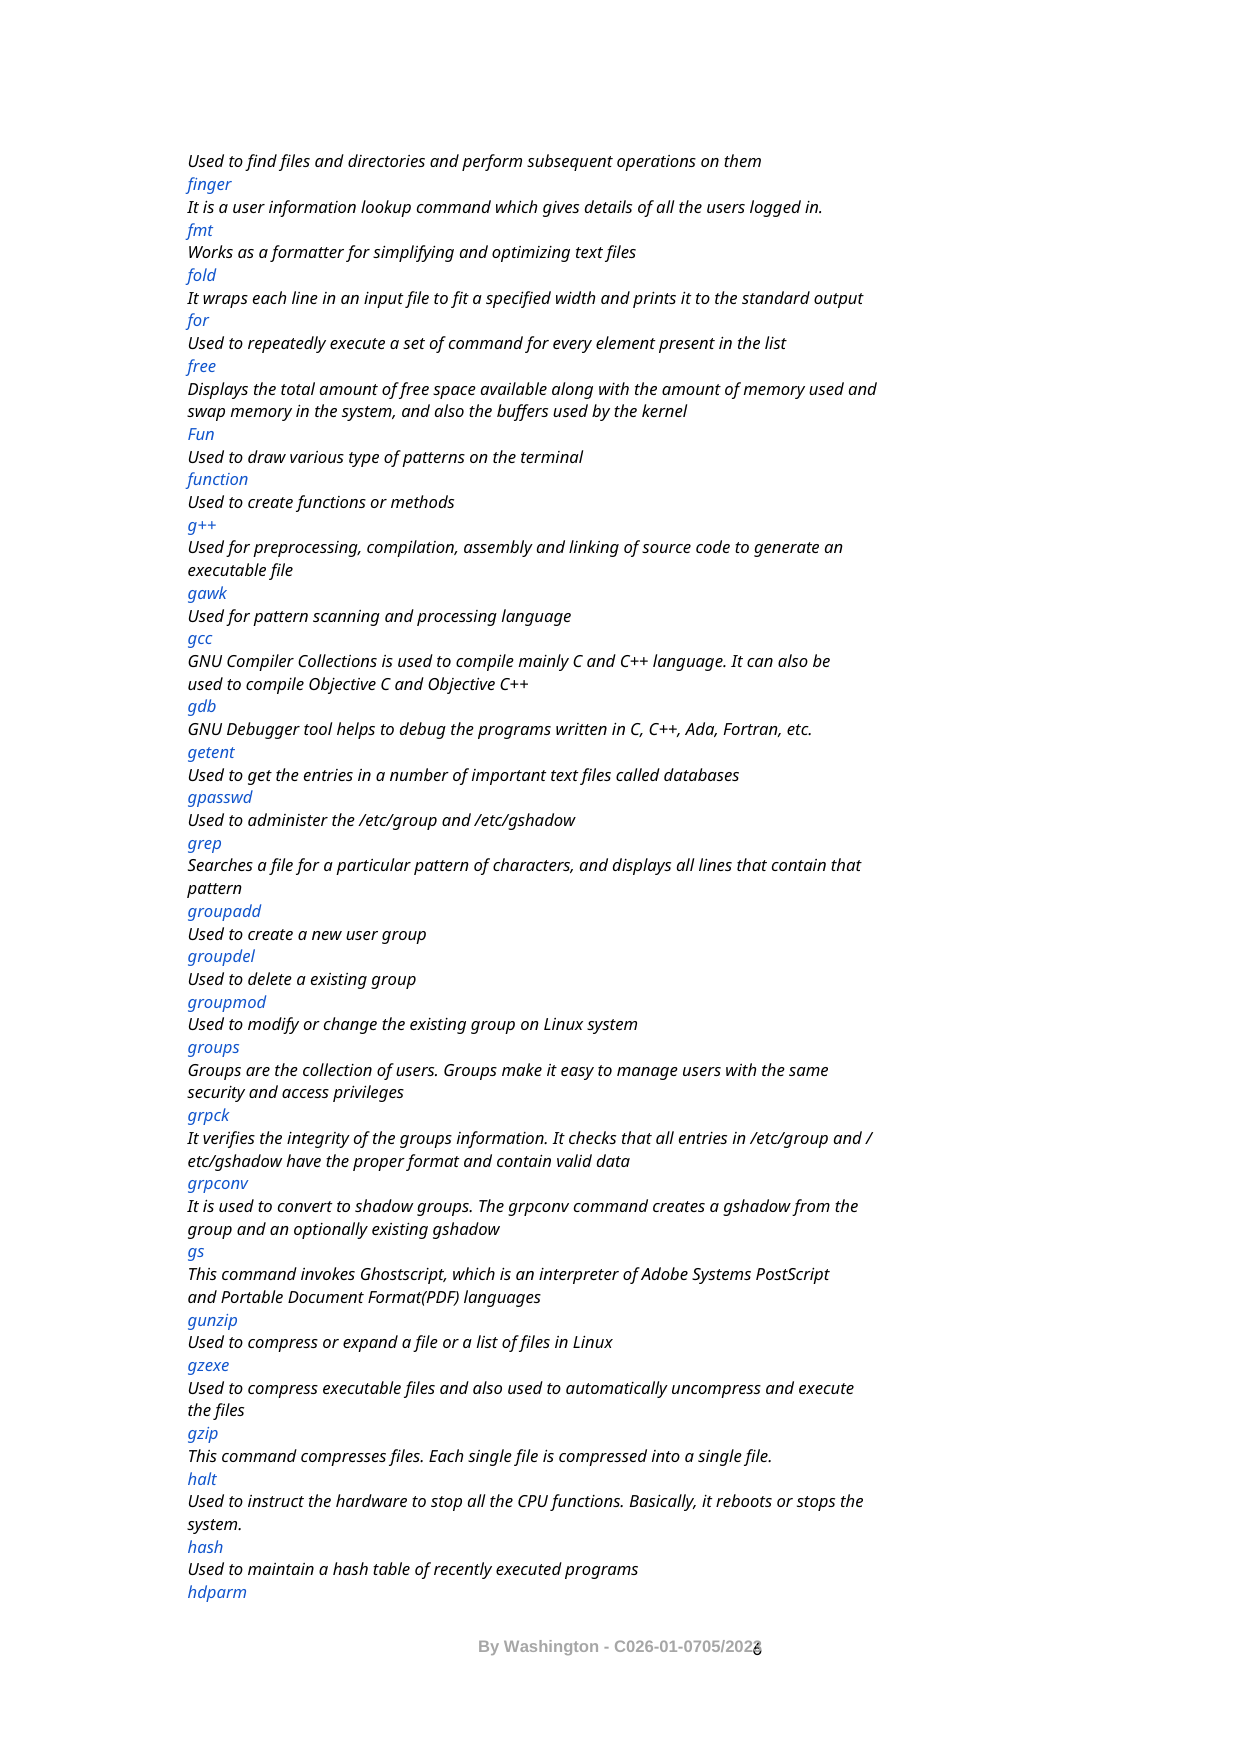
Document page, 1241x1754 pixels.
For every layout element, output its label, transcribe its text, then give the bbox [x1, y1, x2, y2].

text Used to delete a existing group [187, 967, 1053, 990]
text g++ [187, 513, 1053, 536]
text groupadd [187, 899, 1053, 922]
text gzip [187, 1422, 1053, 1444]
text grep [187, 831, 1053, 854]
text It verifies the integrity of the groups information. It checks that all entries in /etc/group and / [187, 1126, 1053, 1149]
text gs [187, 1240, 1053, 1263]
text etc/gshadow have the proper format and contain valid data [187, 1149, 1053, 1172]
text gzexe [187, 1353, 1053, 1376]
text free [187, 354, 1053, 377]
text executable file [187, 559, 1053, 581]
text pattern [187, 877, 1053, 899]
text Displays the total amount of free space available along with the amount of memory used and [187, 377, 1053, 400]
text hash [187, 1535, 1053, 1558]
text finger [187, 173, 1053, 195]
text Used to draw various type of patterns on the terminal [187, 445, 1053, 468]
text Groups are the collection of users. Groups make it easy to manage users with the same [187, 1058, 1053, 1081]
text used to compile Objective C and Objective C++ [187, 672, 1053, 695]
text This command invokes Ghostscript, which is an interpreter of Adobe Systems PostScript [187, 1263, 1053, 1285]
text Used to repeatedly execute a set of command for every element present in the list [187, 332, 1053, 354]
text Works as a formatter for simplifying and optimizing text files [187, 241, 1053, 263]
text gcc [187, 627, 1053, 649]
text Used to compress or expand a file or a list of files in Linux [187, 1331, 1053, 1353]
text It is a user information lookup command which gives details of all the users logged in. [187, 195, 1053, 218]
text It wraps each line in an input file to fit a specified width and prints it to the standard output [187, 286, 1053, 309]
text halt [187, 1467, 1053, 1490]
text This command compresses files. Each single file is compressed into a single file. [187, 1444, 1053, 1467]
text getent [187, 740, 1053, 763]
text Used to administer the /etc/group and /etc/gshadow [187, 808, 1053, 831]
text GNU Debugger tool helps to debug the programs written in C, C++, Ada, Fortran, etc. [187, 718, 1053, 740]
text Used to instruct the hardware to stop all the CPU functions. Basically, it reboots or stops the [187, 1490, 1053, 1512]
text Used to create functions or methods [187, 491, 1053, 513]
text group and an optionally existing gshadow [187, 1217, 1053, 1240]
text Used to maintain a hash table of recently executed programs [187, 1558, 1053, 1581]
text fmt [187, 218, 1053, 241]
text GNU Compiler Collections is used to compile mainly C and C++ language. It can also be [187, 649, 1053, 672]
text Used for pattern scanning and processing language [187, 604, 1053, 627]
text Searches a file for a particular pattern of characters, and displays all lines that contain that [187, 854, 1053, 877]
text groups [187, 1036, 1053, 1058]
text grpconv [187, 1172, 1053, 1194]
text gunzip [187, 1308, 1053, 1331]
text and Portable Document Format(PDF) languages [187, 1285, 1053, 1308]
text Used for preprocessing, compilation, assembly and linking of source code to generate an [187, 536, 1053, 559]
text security and access privileges [187, 1081, 1053, 1104]
text system. [187, 1512, 1053, 1535]
text gawk [187, 581, 1053, 604]
text groupmod [187, 990, 1053, 1013]
text Used to find files and directories and perform subsequent operations on them [187, 150, 1053, 173]
text function [187, 468, 1053, 491]
text groupdel [187, 945, 1053, 967]
text for [187, 309, 1053, 332]
text Used to compress executable files and also used to automatically uncompress and execute [187, 1376, 1053, 1399]
text swap memory in the system, and also the buffers used by the kernel [187, 400, 1053, 422]
text It is used to convert to shadow groups. The grpconv command creates a gshadow from the [187, 1194, 1053, 1217]
text hdparm [187, 1581, 1053, 1603]
text Fun [187, 422, 1053, 445]
text grpck [187, 1104, 1053, 1126]
text Used to get the entries in a number of important text files called databases [187, 763, 1053, 786]
text gdb [187, 695, 1053, 718]
text Used to modify or change the existing group on Linux system [187, 1013, 1053, 1036]
text the files [187, 1399, 1053, 1422]
text fold [187, 263, 1053, 286]
text gpasswd [187, 786, 1053, 808]
text Used to create a new user group [187, 922, 1053, 945]
